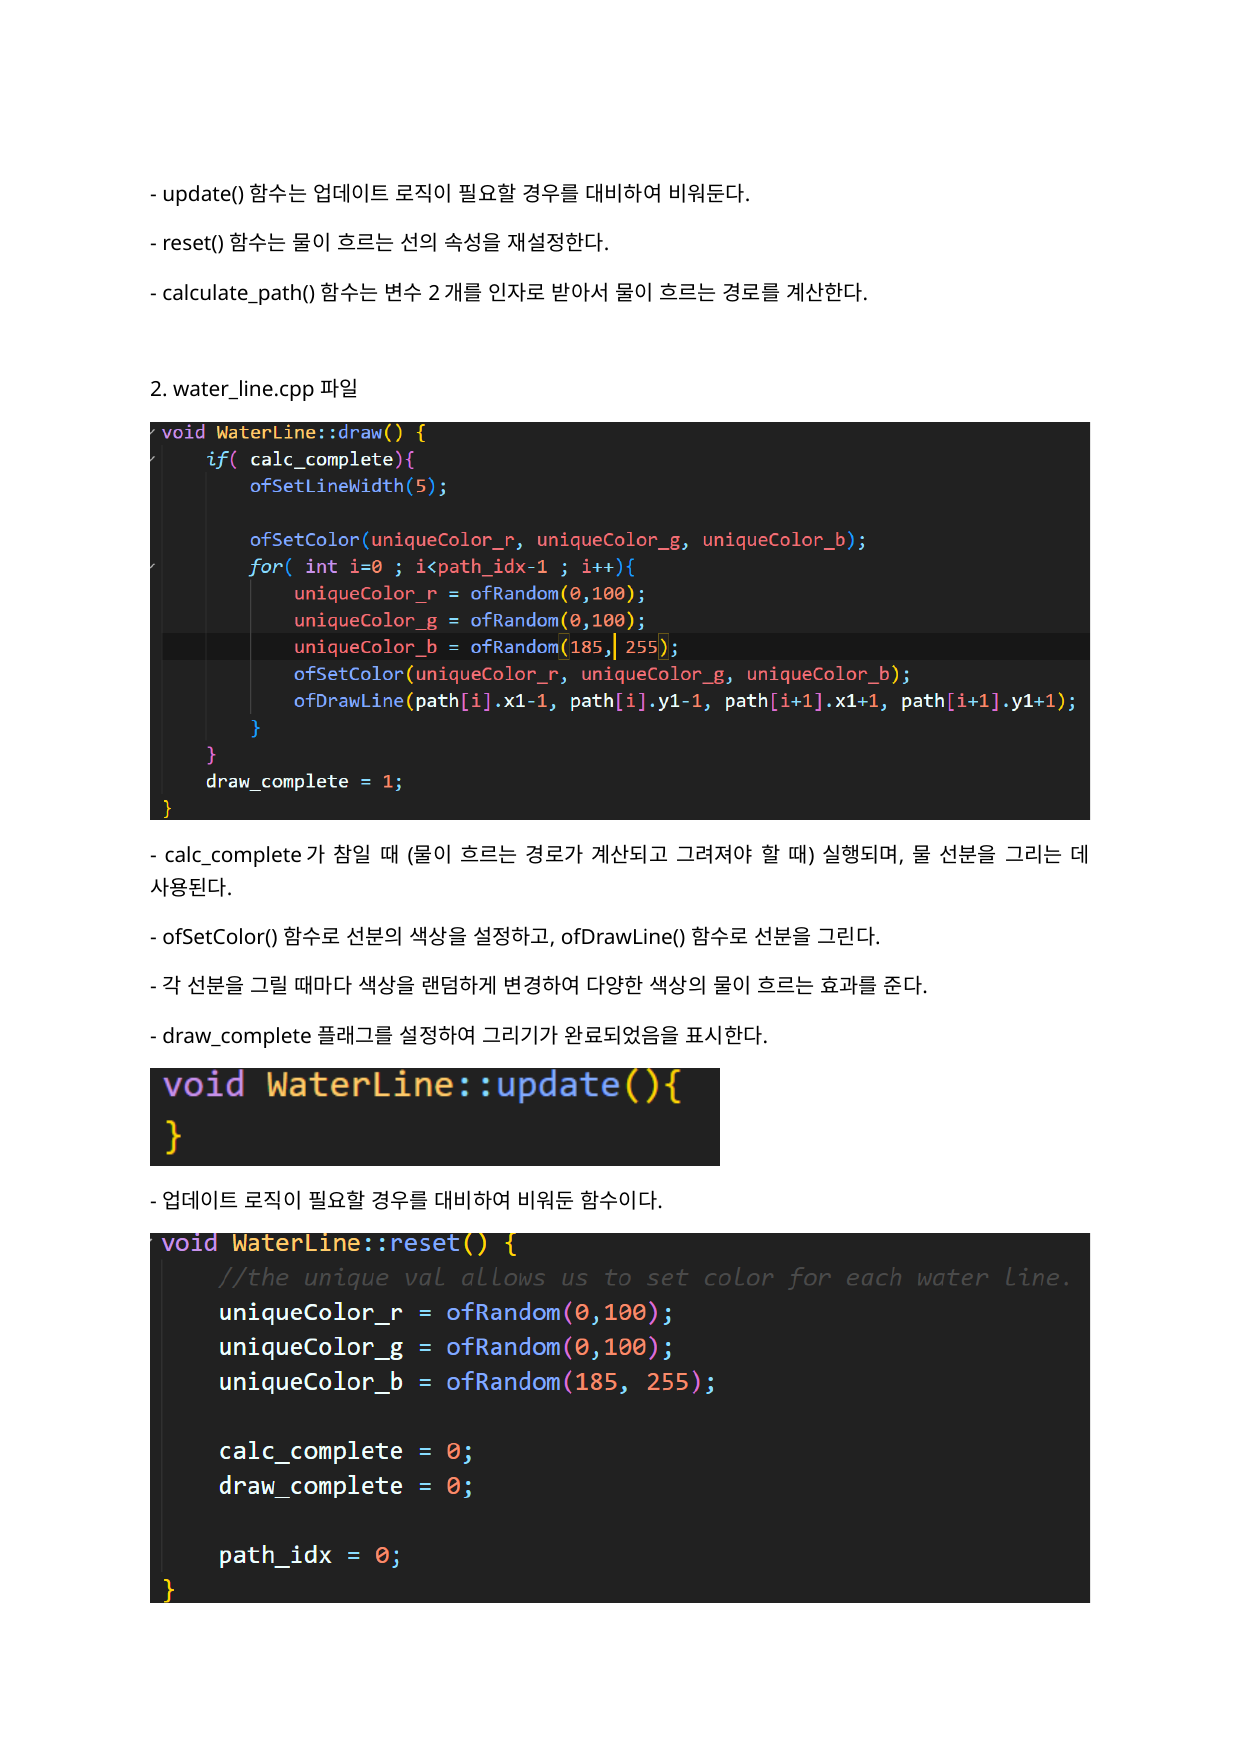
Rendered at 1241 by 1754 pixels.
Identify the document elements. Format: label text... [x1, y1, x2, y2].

text - reset() 함수는 물이 흐르는 선의 속성을 재설정한다. [150, 227, 1090, 257]
text - update() 함수는 업데이트 로직이 필요할 경우를 대비하여 비워둔다. [150, 177, 1090, 207]
picture [150, 422, 1091, 820]
text - 각 선분을 그릴 때마다 색상을 랜덤하게 변경하여 다양한 색상의 물이 흐르는 효과를 준다. [150, 969, 1090, 1000]
text - calculate_path() 함수는 변수 2개를 인자로 받아서 물이 흐르는 경로를 계산한다. [150, 276, 1090, 306]
picture [150, 1068, 720, 1166]
text - calc_complete가 참일 때 (물이 흐르는 경로가 계산되고 그려져야 할 때) 실행되며, 물 선분을 그리는 데 사용된다. [150, 838, 1090, 901]
text - draw_complete 플래그를 설정하여 그리기가 완료되었음을 표시한다. [150, 1019, 1090, 1049]
picture [150, 1233, 1091, 1603]
text - ofSetColor() 함수로 선분의 색상을 설정하고, ofDrawLine() 함수로 선분을 그린다. [150, 920, 1090, 951]
text 2. water_line.cpp 파일 [150, 373, 1090, 403]
text - 업데이트 로직이 필요할 경우를 대비하여 비워둔 함수이다. [150, 1184, 1090, 1214]
